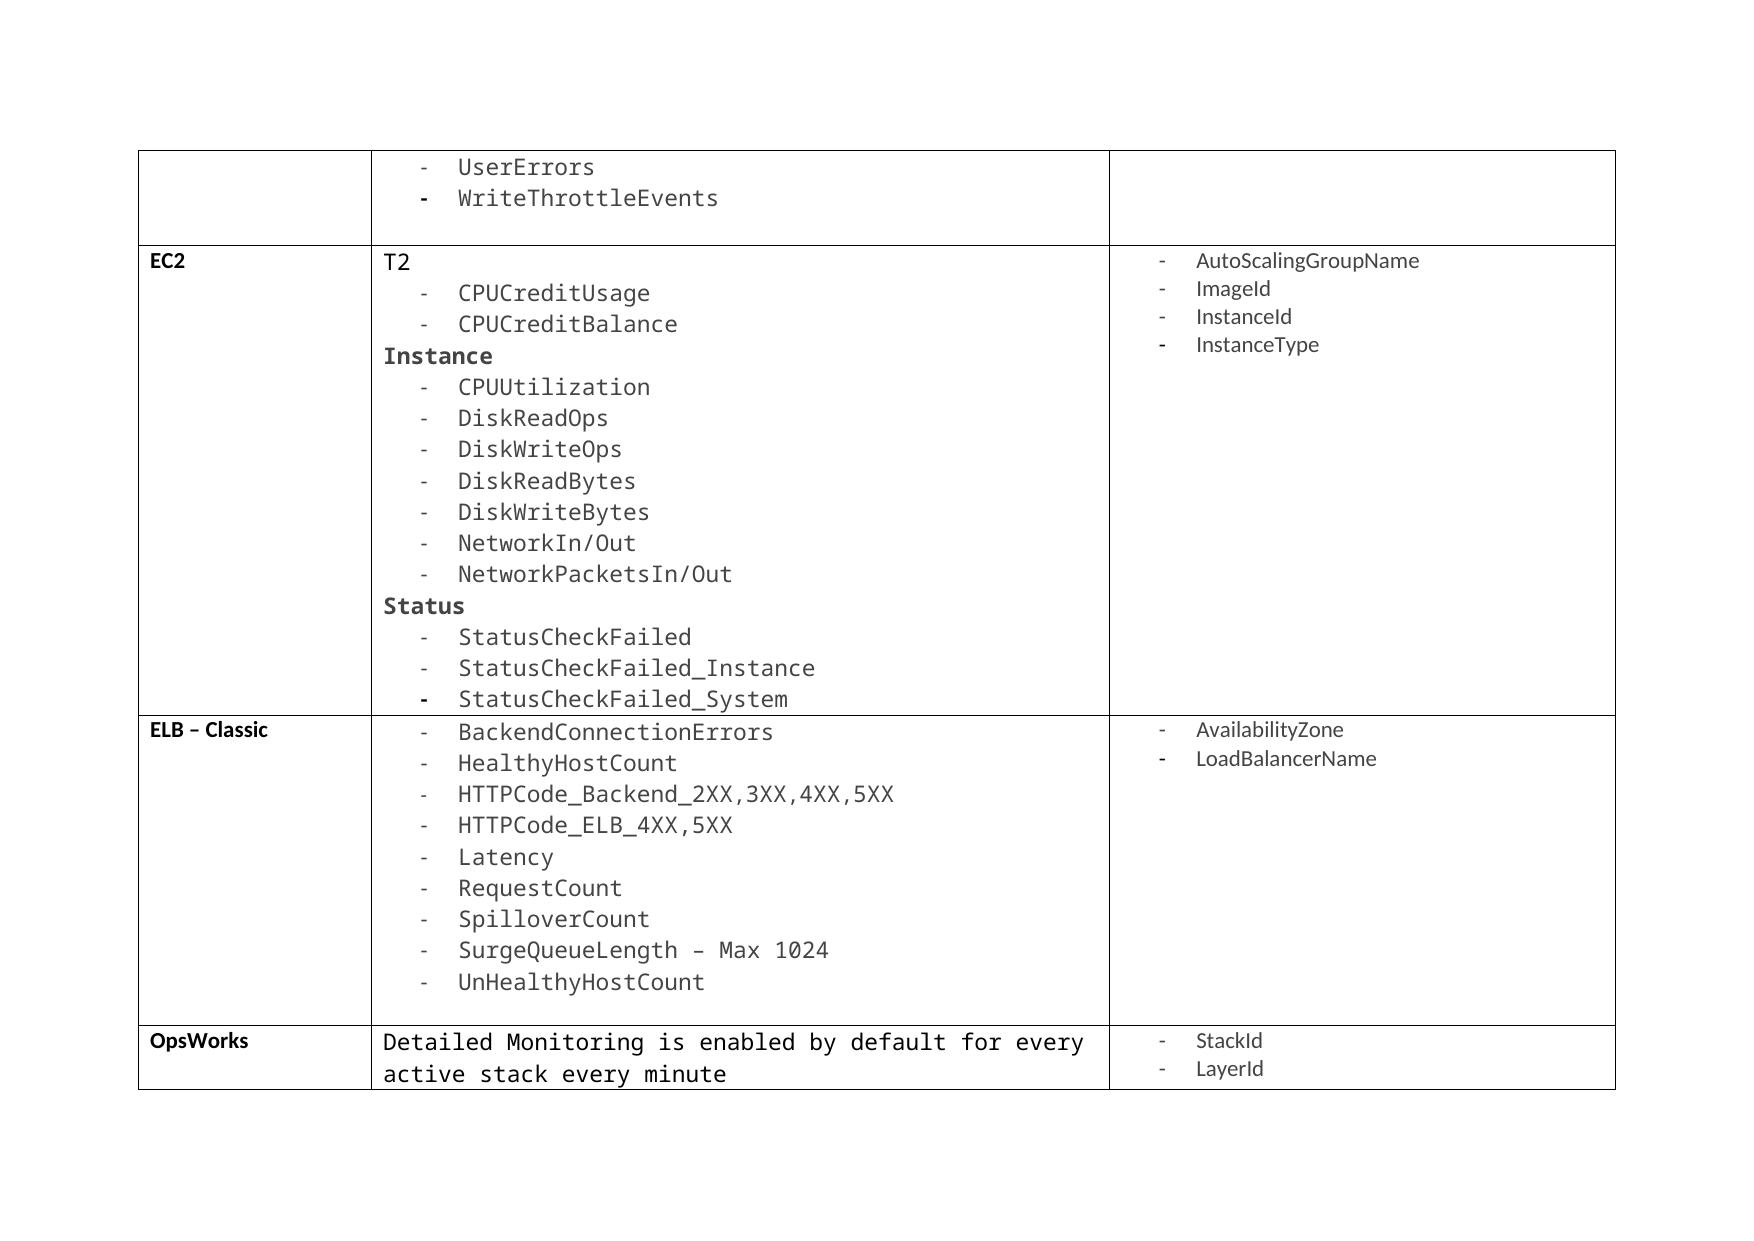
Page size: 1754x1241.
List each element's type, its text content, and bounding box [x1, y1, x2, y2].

table_cell EC2 [139, 246, 371, 714]
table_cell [139, 151, 371, 245]
table_cell T2 CPUCreditUsage CPUCreditBalance Instance CPUUtilization DiskReadOps DiskWriteOps DiskReadBytes DiskWriteBytes NetworkIn/Out NetworkPacketsIn/Out Status StatusCheckFailed StatusCheckFailed_Instance StatusCheckFailed_System [372, 246, 1109, 714]
table_cell BackendConnectionErrors HealthyHostCount HTTPCode_Backend_2XX,3XX,4XX,5XX HTTPCode_ELB_4XX,5XX Latency RequestCount SpilloverCount SurgeQueueLength – Max 1024 UnHealthyHostCount [372, 716, 1109, 1025]
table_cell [1110, 1026, 1615, 1089]
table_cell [372, 1026, 1109, 1089]
table_cell OpsWorks [139, 1026, 371, 1089]
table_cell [1110, 151, 1615, 245]
table_cell AvailabilityZone LoadBalancerName [1110, 716, 1615, 1025]
table_cell AutoScalingGroupName ImageId InstanceId InstanceType [1110, 246, 1615, 714]
table_cell ELB – Classic [139, 716, 371, 1025]
